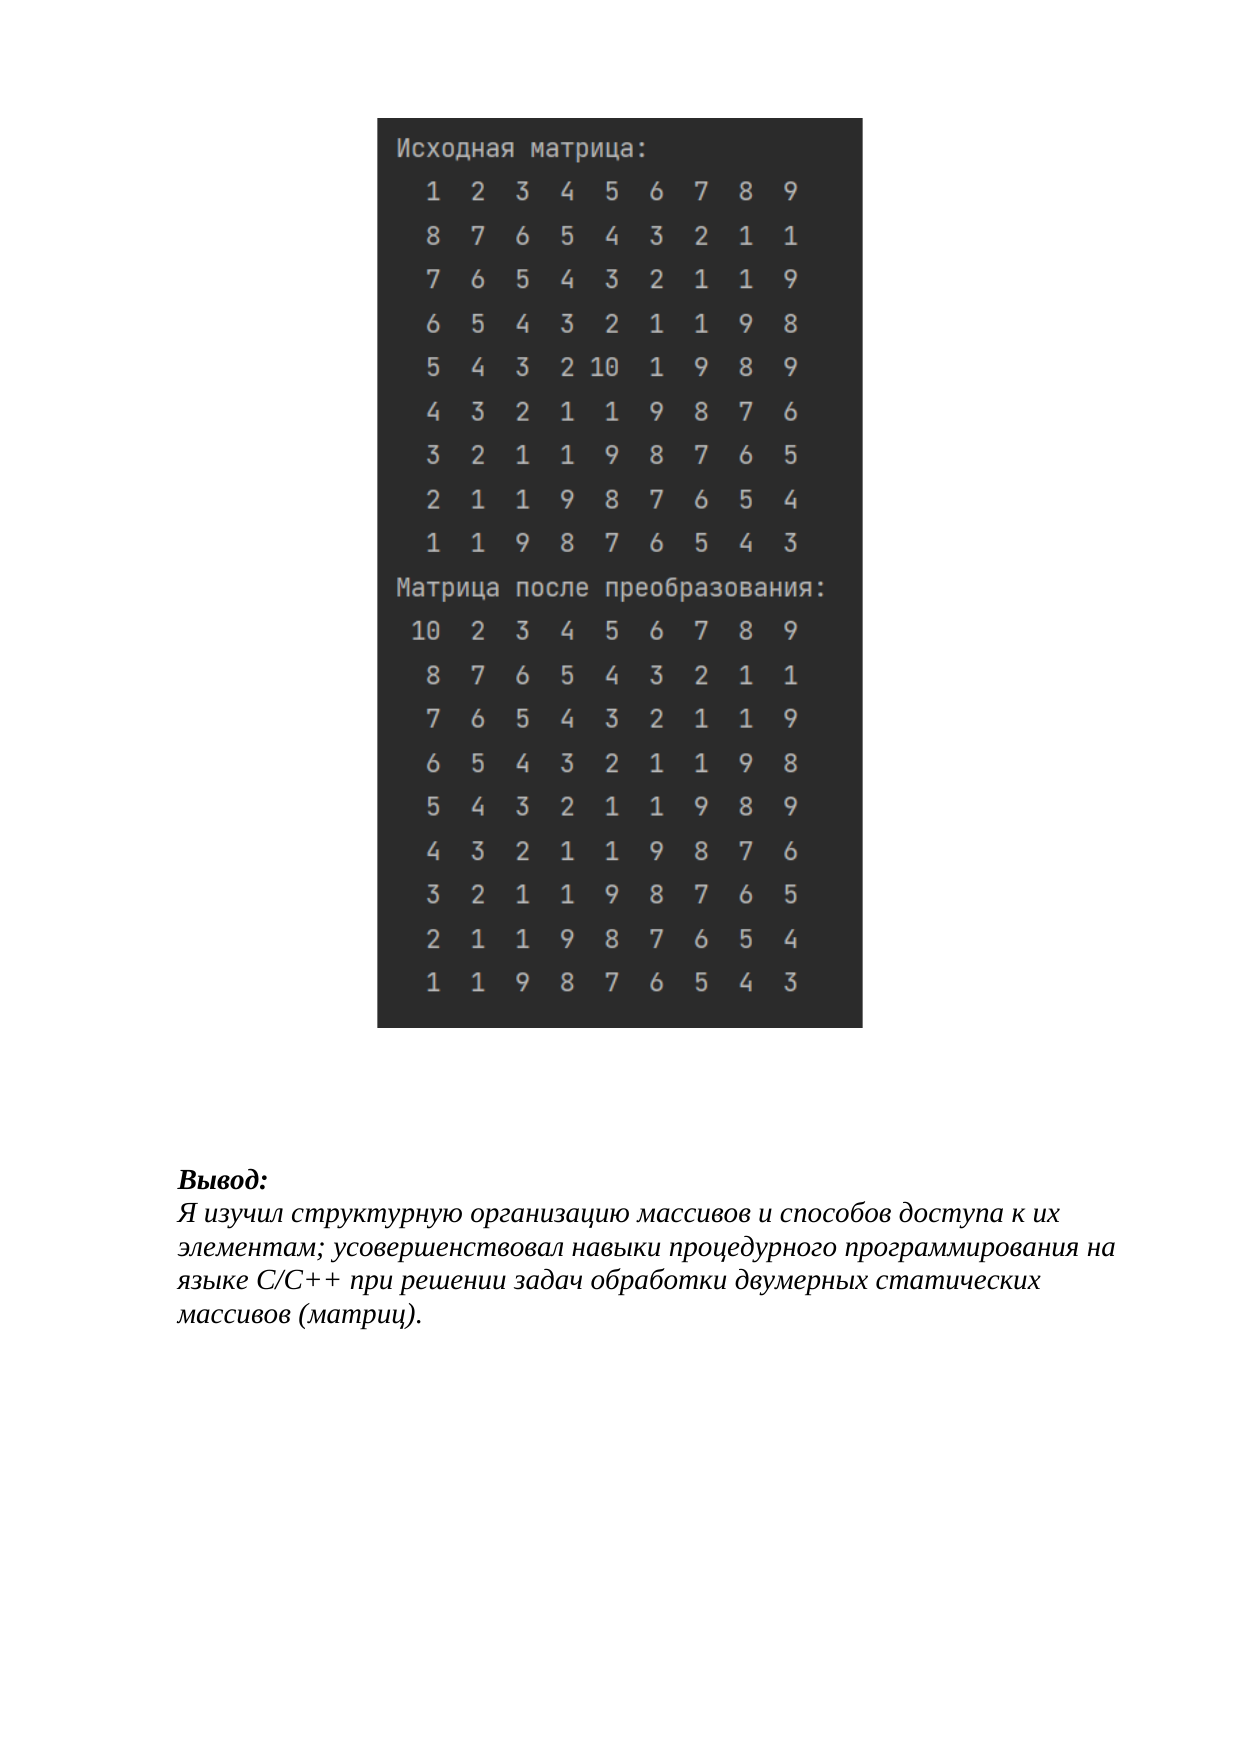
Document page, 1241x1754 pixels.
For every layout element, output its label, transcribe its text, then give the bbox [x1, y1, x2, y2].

picture [377, 118, 863, 1028]
text Я изучил структурную организацию массивов и способов доступа к их элементам; усовершенствовал навыки процедурного программирования на языке C/C++ при решении задач обработки двумерных статических массивов (матриц). [177, 1195, 1152, 1329]
text Вывод: [177, 1162, 1152, 1195]
